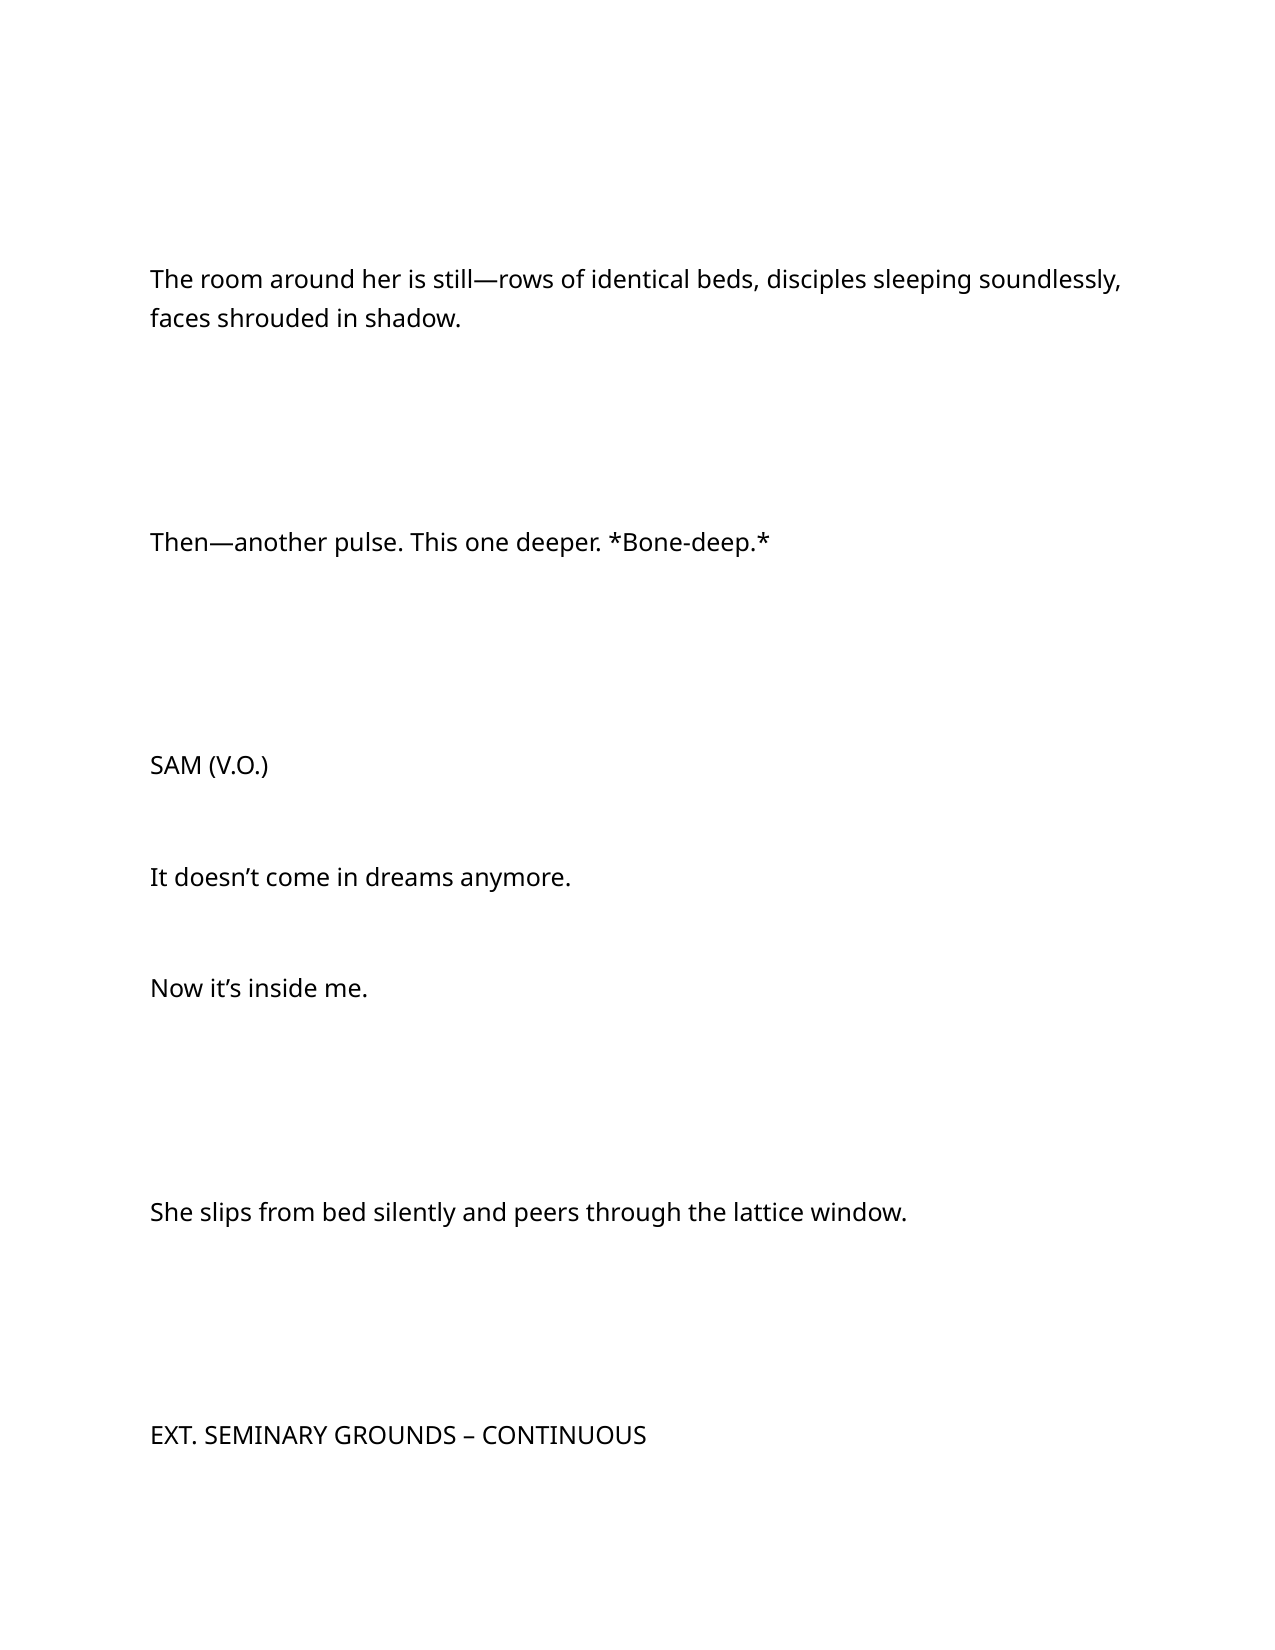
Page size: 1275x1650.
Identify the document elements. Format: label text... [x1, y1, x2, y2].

text Then—another pulse. This one deeper. *Bone-deep.* [150, 524, 1125, 558]
text EXT. SEMINARY GROUNDS – CONTINUOUS [150, 1417, 1125, 1452]
text It doesn’t come in dreams anymore. [150, 859, 1125, 893]
text Now it’s inside me. [150, 971, 1125, 1005]
text SAM (V.O.) [150, 747, 1125, 782]
text She slips from bed silently and peers through the lattice window. [150, 1194, 1125, 1228]
text The room around her is still—rows of identical beds, disciples sleeping soundlessly, faces shrouded in shadow. [150, 262, 1125, 335]
